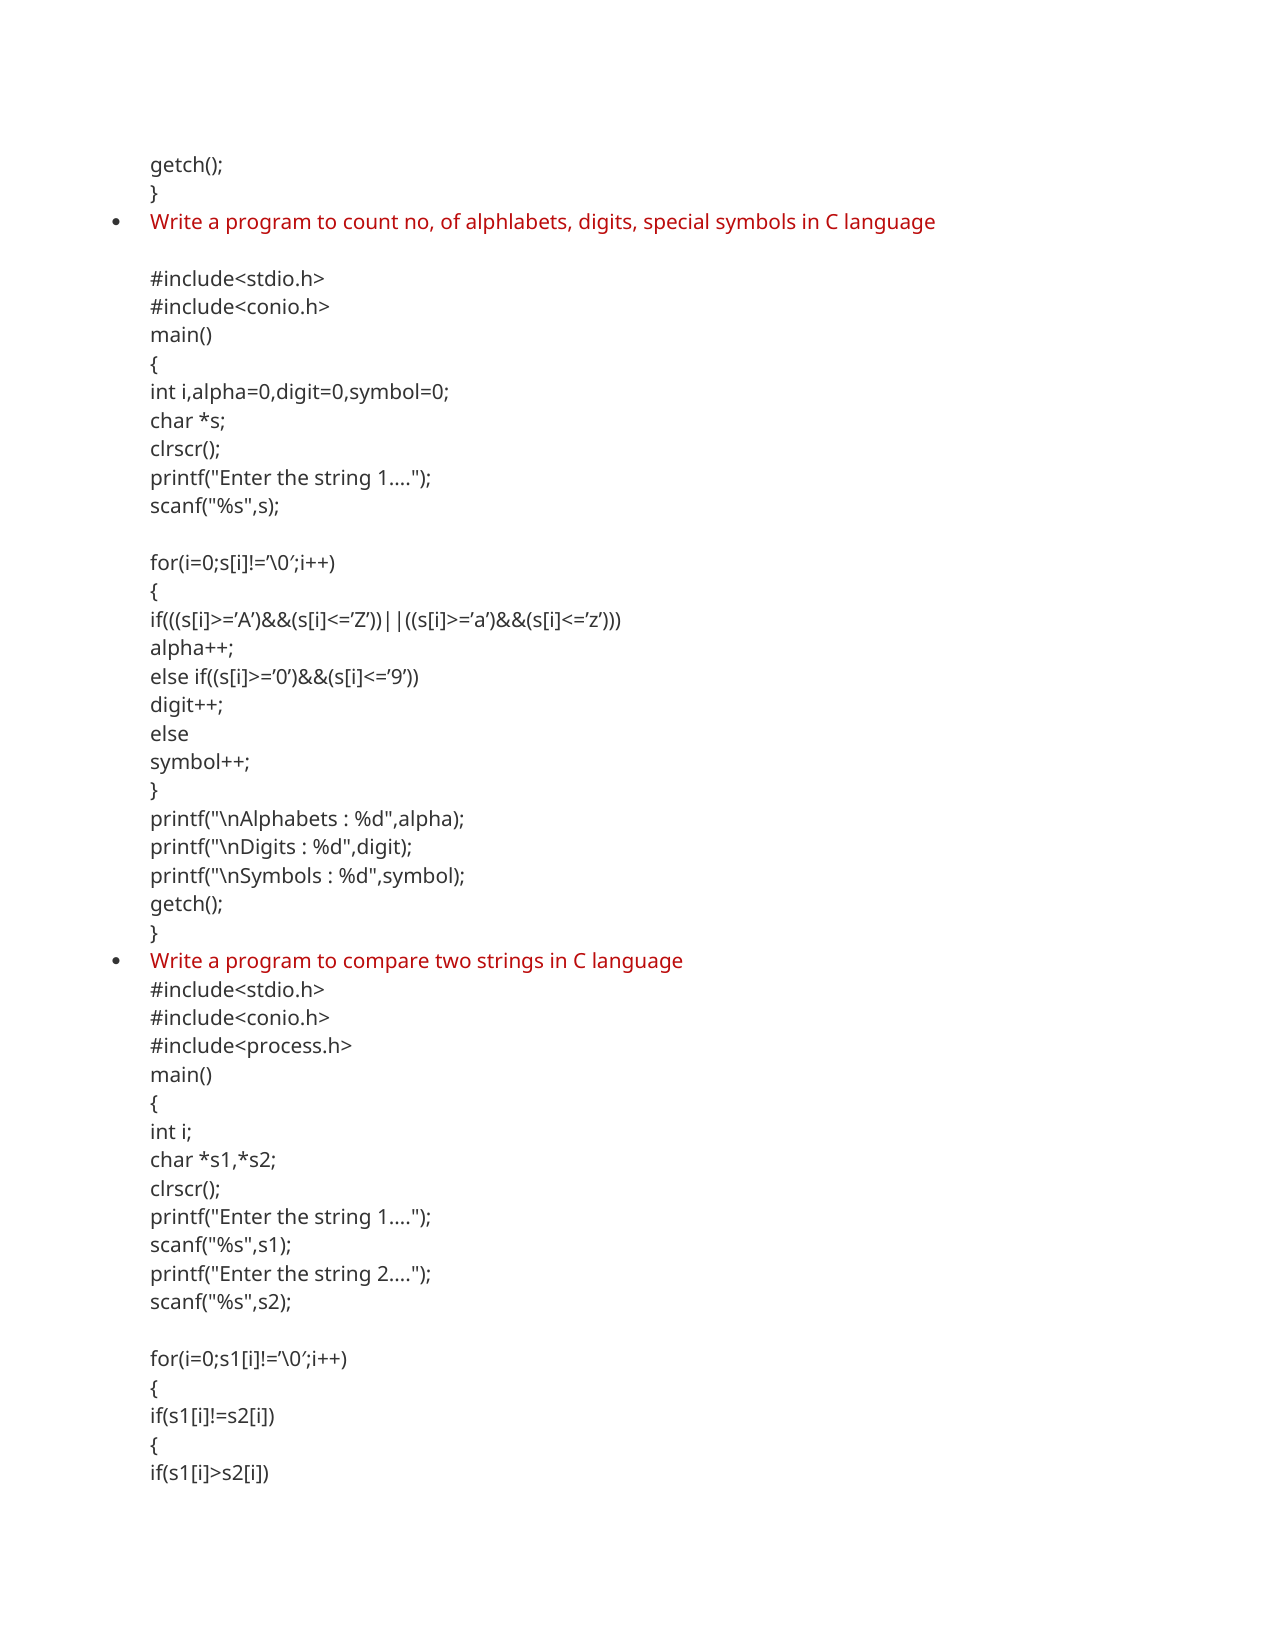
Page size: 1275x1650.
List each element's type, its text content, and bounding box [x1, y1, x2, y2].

list Write a program to count no, of alphlabets, digits, special symbols in C language #include<stdio.h> #include<conio.h> main() { int i,alpha=0,digit=0,symbol=0; char *s; clrscr(); printf("Enter the string 1…."); scanf("%s",s); for(i=0;s[i]!=’\0′;i++) { if(((s[i]>=’A’)&&(s[i]<=’Z’))||((s[i]>=’a’)&&(s[i]<=’z’))) alpha++; else if((s[i]>=’0’)&&(s[i]<=’9’)) digit++; else symbol++; } printf("\nAlphabets : %d",alpha); printf("\nDigits : %d",digit); printf("\nSymbols : %d",symbol); getch(); } [112, 207, 1125, 946]
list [112, 946, 1125, 1487]
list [112, 150, 1125, 207]
